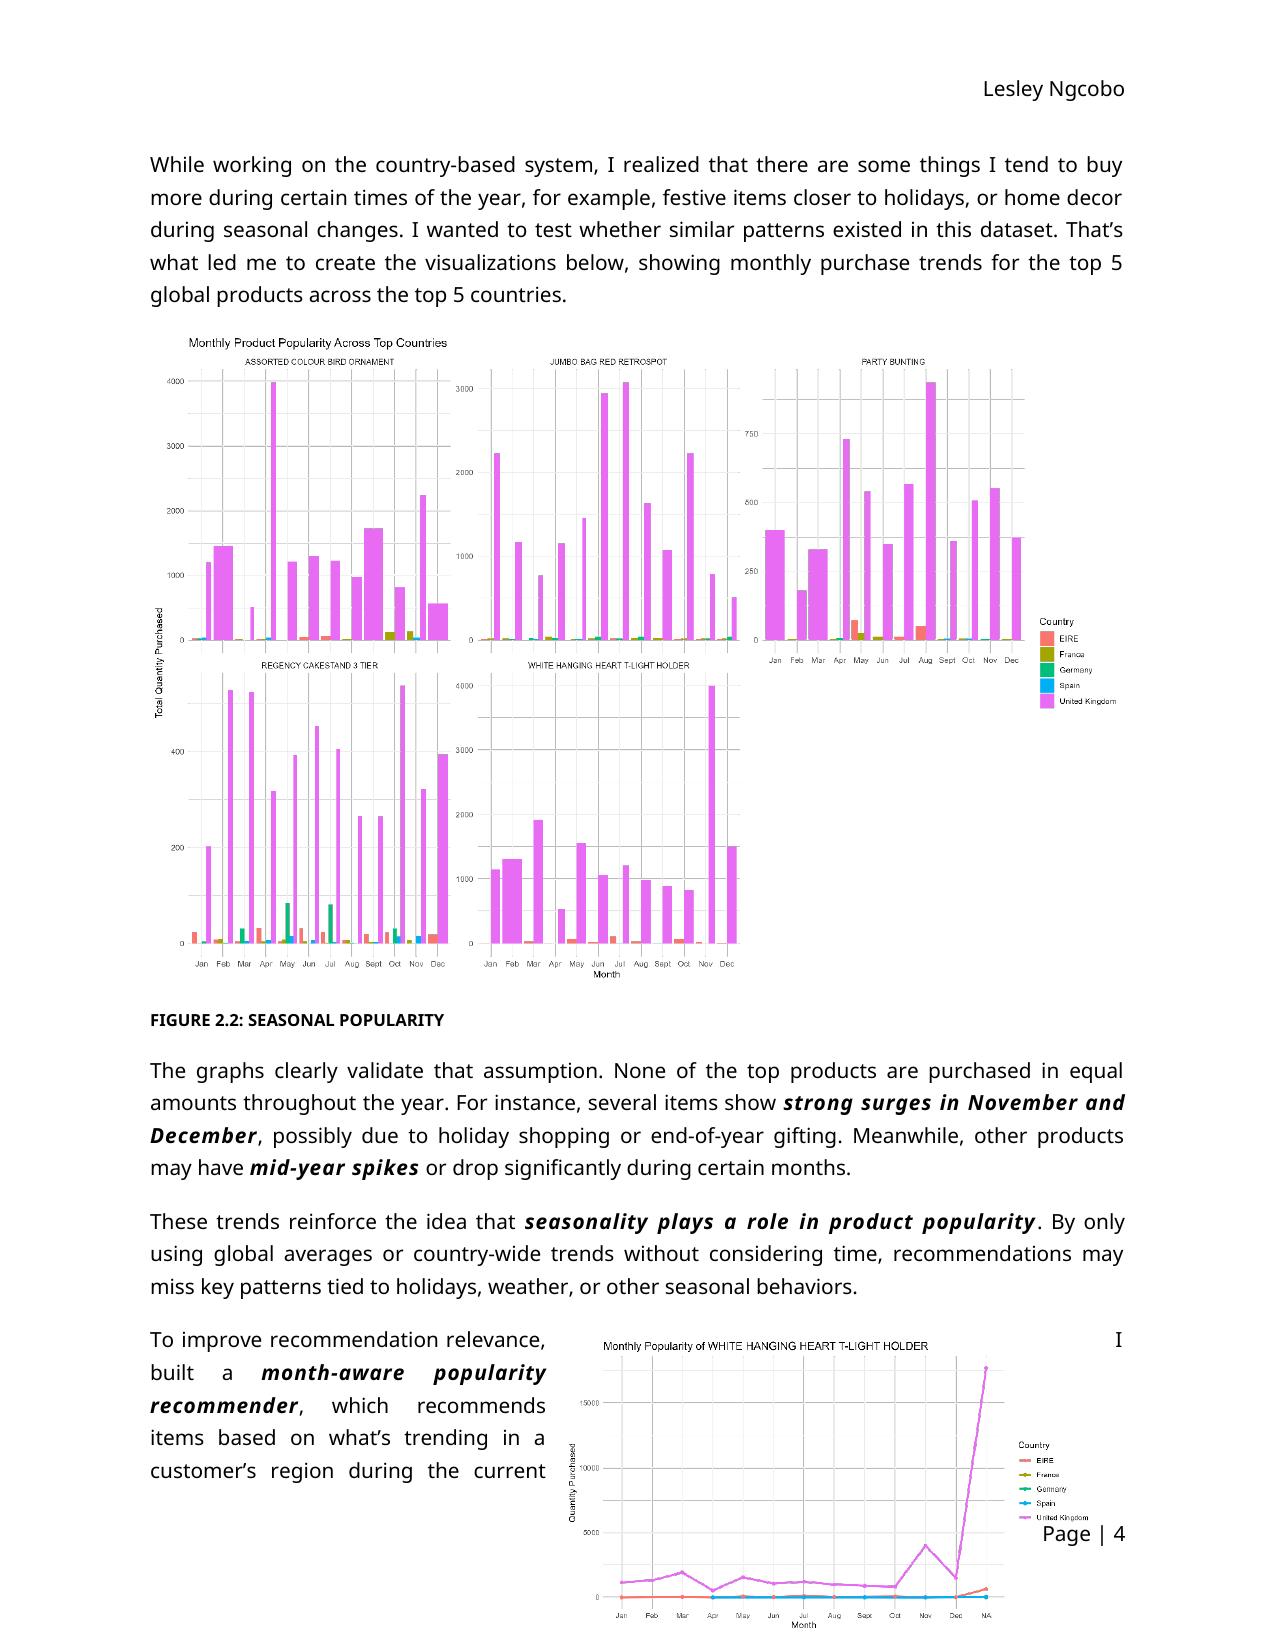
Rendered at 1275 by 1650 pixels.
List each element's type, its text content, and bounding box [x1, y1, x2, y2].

text The graphs clearly validate that assumption. None of the top products are purchased in equal amounts throughout the year. For instance, several items show strong surges in November and December, possibly due to holiday shopping or end-of-year gifting. Meanwhile, other products may have mid-year spikes or drop significantly during certain months. [150, 1056, 1125, 1182]
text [150, 1326, 1125, 1484]
text Figure 2.2: Seasonal Popularity [150, 1009, 1125, 1032]
picture [150, 333, 1125, 984]
picture [564, 1337, 1097, 1634]
text While working on the country-based system, I realized that there are some things I tend to buy more during certain times of the year, for example, festive items closer to holidays, or home decor during seasonal changes. I wanted to test whether similar patterns existed in this dataset. That’s what led me to create the visualizations below, showing monthly purchase trends for the top 5 global products across the top 5 countries. [150, 150, 1125, 309]
text These trends reinforce the idea that seasonality plays a role in product popularity. By only using global averages or country-wide trends without considering time, recommendations may miss key patterns tied to holidays, weather, or other seasonal behaviors. [150, 1207, 1125, 1301]
